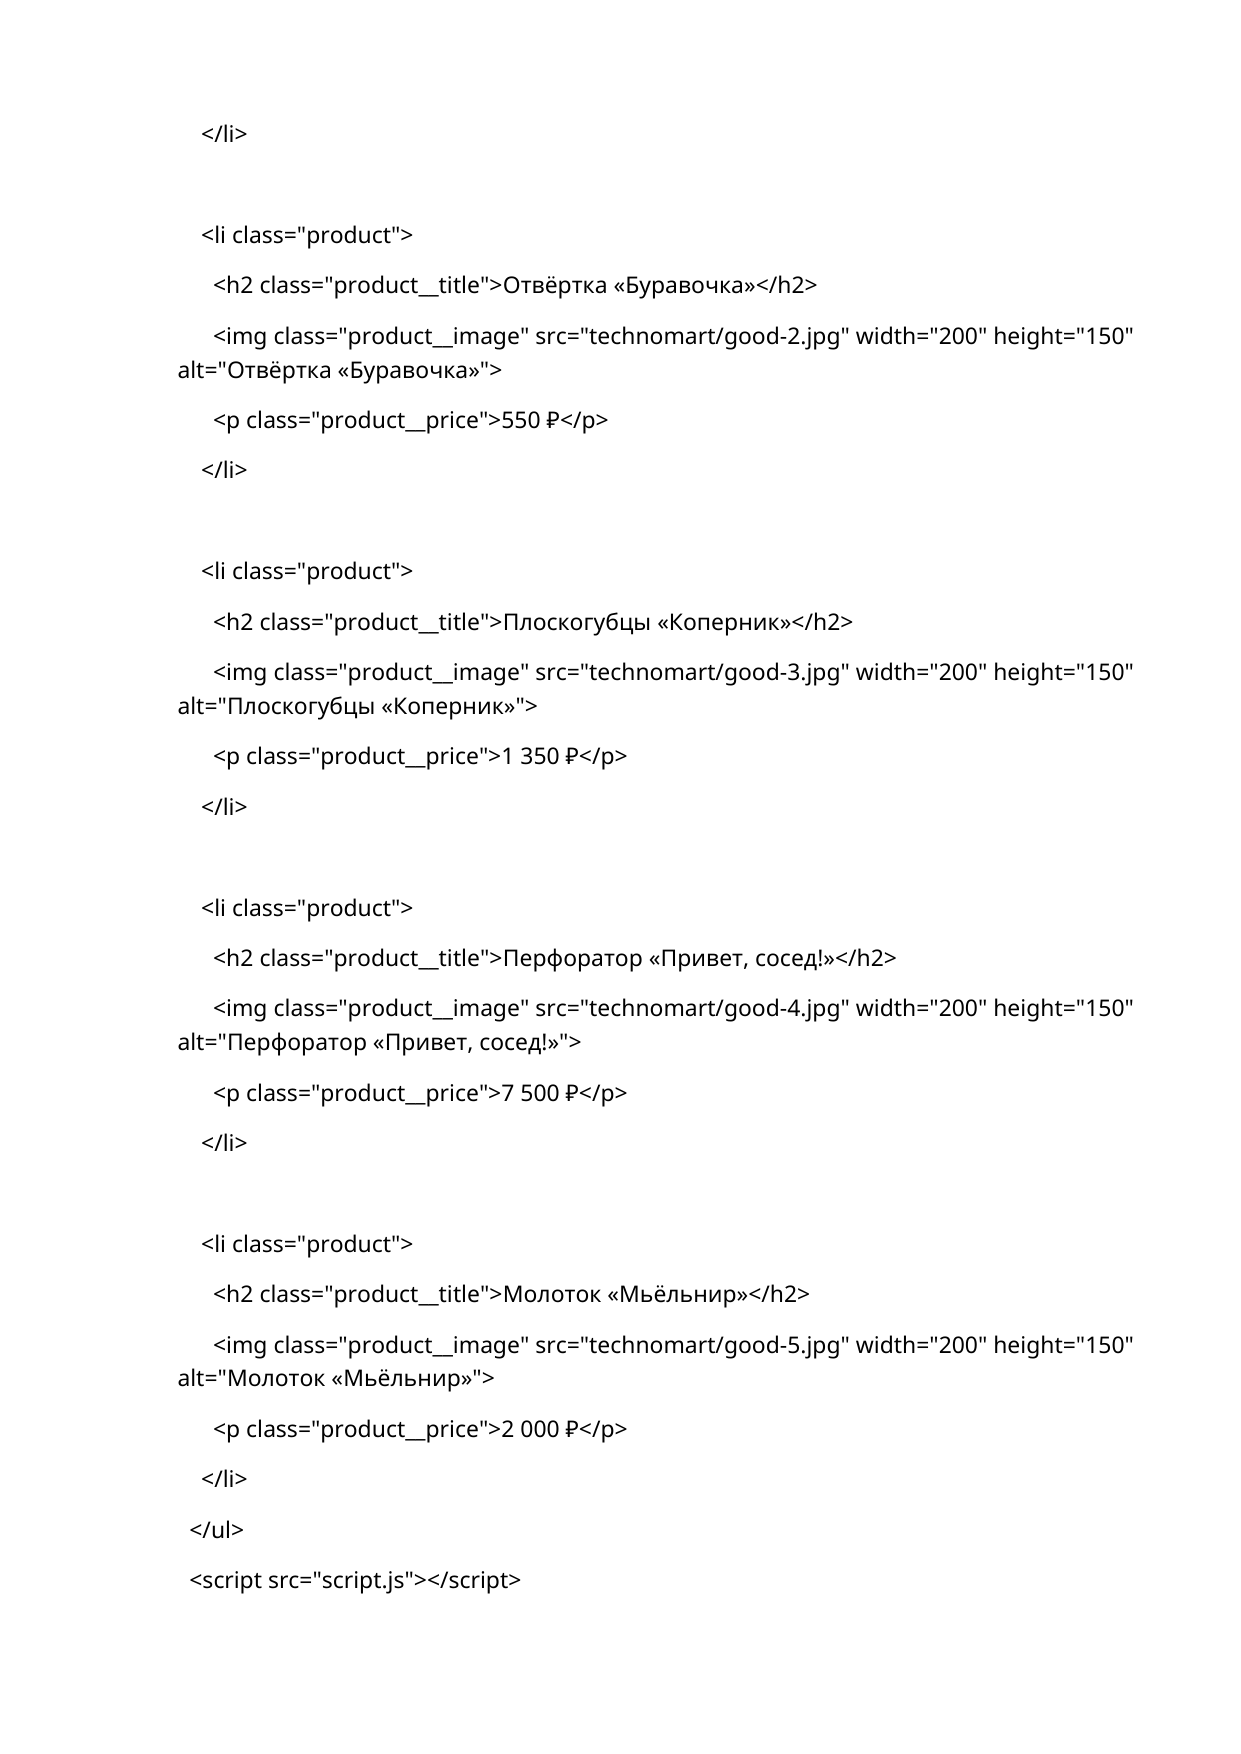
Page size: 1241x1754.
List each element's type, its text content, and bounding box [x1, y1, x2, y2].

text <script src="script.js"></script> [177, 1564, 1152, 1595]
text </ul> [177, 1513, 1152, 1545]
text </li> [177, 791, 1152, 822]
text <h2 class="product__title">Отвёртка «Буравочка»</h2> [177, 269, 1152, 301]
text <li class="product"> [177, 1228, 1152, 1259]
text <p class="product__price">2 000 ₽</p> [177, 1413, 1152, 1444]
text <p class="product__price">7 500 ₽</p> [177, 1076, 1152, 1108]
text </li> [177, 118, 1152, 149]
text <h2 class="product__title">Плоскогубцы «Коперник»</h2> [177, 606, 1152, 637]
text </li> [177, 1127, 1152, 1158]
text <li class="product"> [177, 891, 1152, 923]
text <img class="product__image" src="technomart/good-4.jpg" width="200" height="150" alt="Перфоратор «Привет, сосед!»"> [177, 992, 1152, 1057]
text </li> [177, 454, 1152, 486]
text <img class="product__image" src="technomart/good-3.jpg" width="200" height="150" alt="Плоскогубцы «Коперник»"> [177, 656, 1152, 721]
text <h2 class="product__title">Перфоратор «Привет, сосед!»</h2> [177, 942, 1152, 973]
text <li class="product"> [177, 219, 1152, 250]
text <p class="product__price">1 350 ₽</p> [177, 740, 1152, 771]
text <img class="product__image" src="technomart/good-5.jpg" width="200" height="150" alt="Молоток «Мьёльнир»"> [177, 1328, 1152, 1393]
text </li> [177, 1463, 1152, 1494]
text <p class="product__price">550 ₽</p> [177, 404, 1152, 435]
text <li class="product"> [177, 555, 1152, 586]
text <img class="product__image" src="technomart/good-2.jpg" width="200" height="150" alt="Отвёртка «Буравочка»"> [177, 320, 1152, 385]
text <h2 class="product__title">Молоток «Мьёльнир»</h2> [177, 1278, 1152, 1309]
